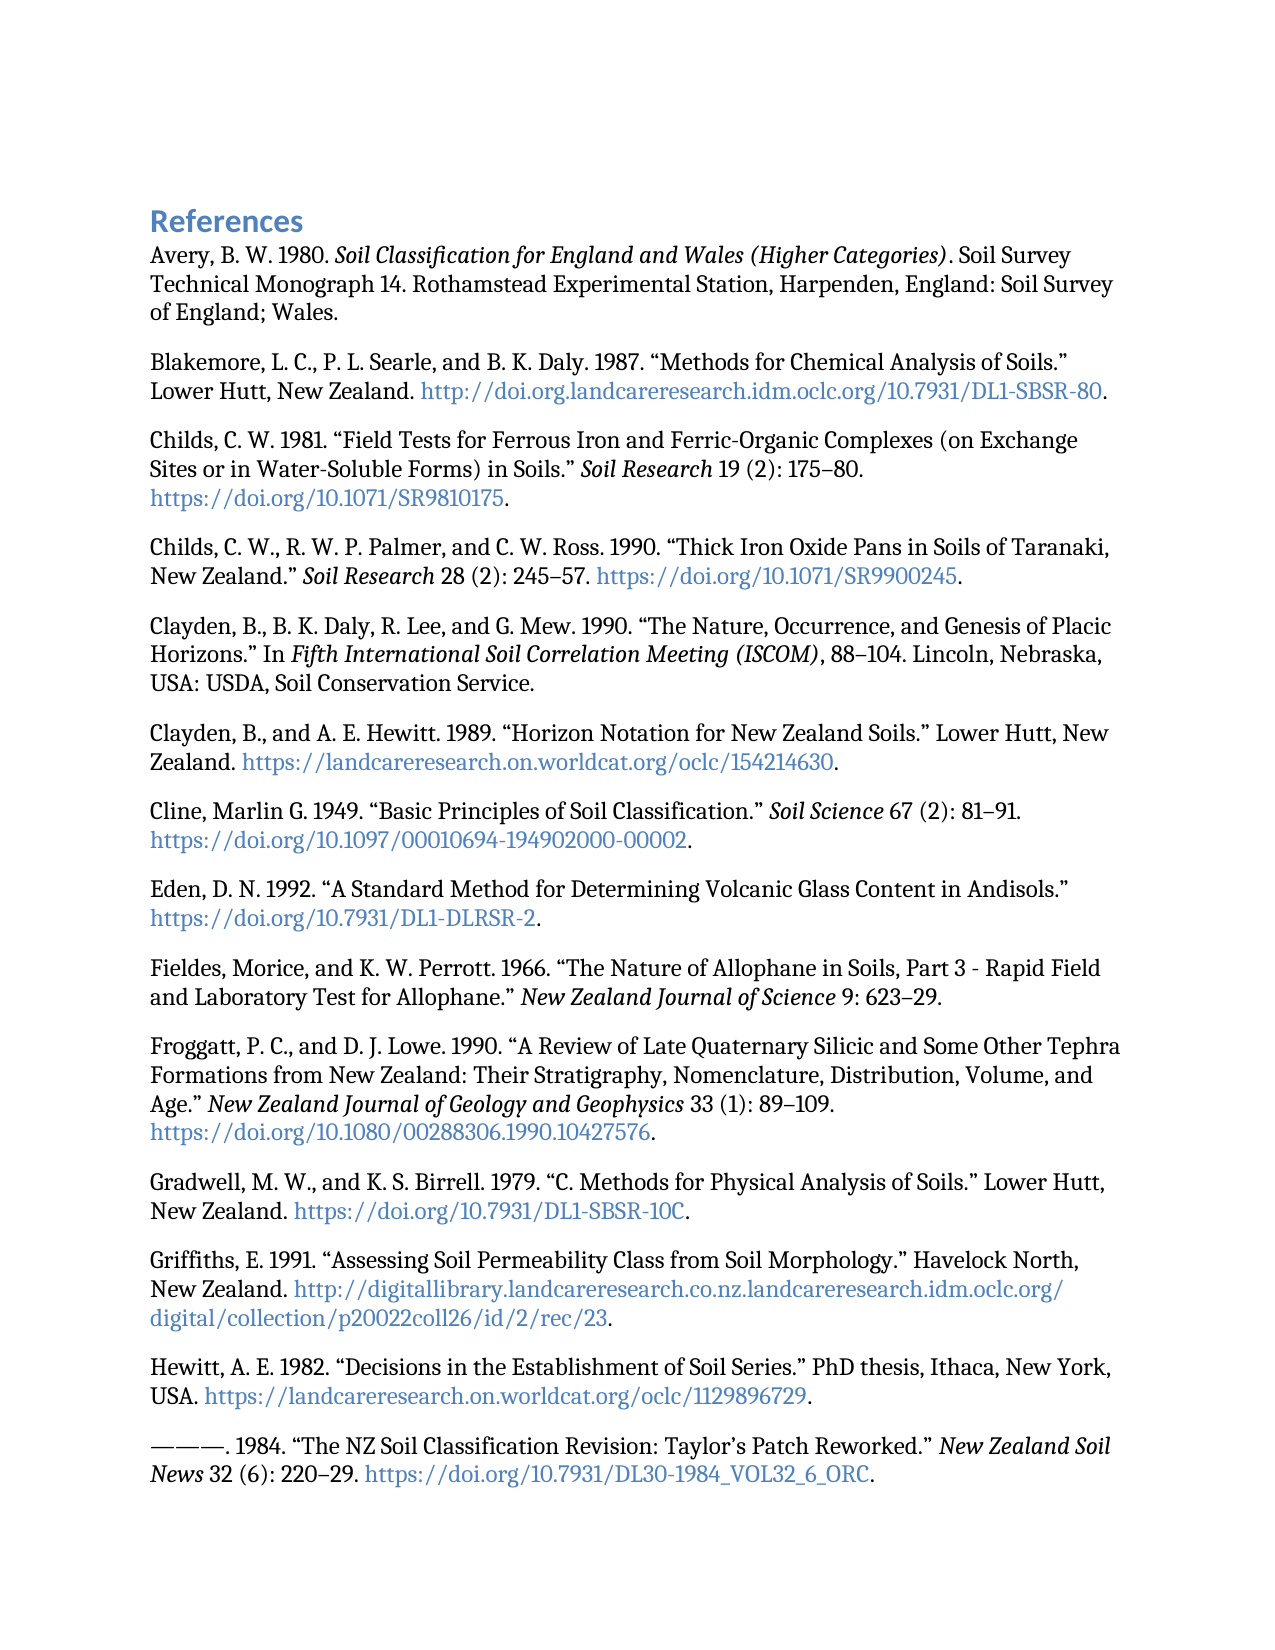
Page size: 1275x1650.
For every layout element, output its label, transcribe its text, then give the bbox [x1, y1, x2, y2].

text Avery, B. W. 1980. Soil Classification for England and Wales (Higher Categories). Soil Survey Technical Monograph 14. Rothamstead Experimental Station, Harpenden, England: Soil Survey of England; Wales. [150, 241, 1125, 327]
text Eden, D. N. 1992. “A Standard Method for Determining Volcanic Glass Content in Andisols.” https://doi.org/10.7931/DL1-DLRSR-2. [150, 875, 1125, 933]
text Blakemore, L. C., P. L. Searle, and B. K. Daly. 1987. “Methods for Chemical Analysis of Soils.” Lower Hutt, New Zealand. http://doi.org.landcareresearch.idm.oclc.org/10.7931/DL1-SBSR-80. [150, 348, 1125, 405]
text Cline, Marlin G. 1949. “Basic Principles of Soil Classification.” Soil Science 67 (2): 81–91. https://doi.org/10.1097/00010694-194902000-00002. [150, 797, 1125, 854]
text Froggatt, P. C., and D. J. Lowe. 1990. “A Review of Late Quaternary Silicic and Some Other Tephra Formations from New Zealand: Their Stratigraphy, Nomenclature, Distribution, Volume, and Age.” New Zealand Journal of Geology and Geophysics 33 (1): 89–109. https://doi.org/10.1080/00288306.1990.10427576. [150, 1032, 1125, 1147]
text Gradwell, M. W., and K. S. Birrell. 1979. “C. Methods for Physical Analysis of Soils.” Lower Hutt, New Zealand. https://doi.org/10.7931/DL1-SBSR-10C. [150, 1168, 1125, 1225]
text Childs, C. W., R. W. P. Palmer, and C. W. Ross. 1990. “Thick Iron Oxide Pans in Soils of Taranaki, New Zealand.” Soil Research 28 (2): 245–57. https://doi.org/10.1071/SR9900245. [150, 533, 1125, 591]
text Clayden, B., and A. E. Hewitt. 1989. “Horizon Notation for New Zealand Soils.” Lower Hutt, New Zealand. https://landcareresearch.on.worldcat.org/oclc/154214630. [150, 719, 1125, 776]
text Griffiths, E. 1991. “Assessing Soil Permeability Class from Soil Morphology.” Havelock North, New Zealand. http://digitallibrary.landcareresearch.co.nz.landcareresearch.idm.oclc.org/digital/collection/p20022coll26/id/2/rec/23. [150, 1246, 1125, 1332]
text Childs, C. W. 1981. “Field Tests for Ferrous Iron and Ferric-Organic Complexes (on Exchange Sites or in Water-Soluble Forms) in Soils.” Soil Research 19 (2): 175–80. https://doi.org/10.1071/SR9810175. [150, 426, 1125, 512]
text Fieldes, Morice, and K. W. Perrott. 1966. “The Nature of Allophane in Soils, Part 3 - Rapid Field and Laboratory Test for Allophane.” New Zealand Journal of Science 9: 623–29. [150, 954, 1125, 1011]
text Clayden, B., B. K. Daly, R. Lee, and G. Mew. 1990. “The Nature, Occurrence, and Genesis of Placic Horizons.” In Fifth International Soil Correlation Meeting (ISCOM), 88–104. Lincoln, Nebraska, USA: USDA, Soil Conservation Service. [150, 612, 1125, 698]
text Hewitt, A. E. 1982. “Decisions in the Establishment of Soil Series.” PhD thesis, Ithaca, New York, USA. https://landcareresearch.on.worldcat.org/oclc/1129896729. [150, 1353, 1125, 1411]
text ———. 1984. “The NZ Soil Classification Revision: Taylor’s Patch Reworked.” New Zealand Soil News 32 (6): 220–29. https://doi.org/10.7931/DL30-1984_VOL32_6_ORC. [150, 1432, 1125, 1489]
subtitle References [150, 200, 1125, 241]
